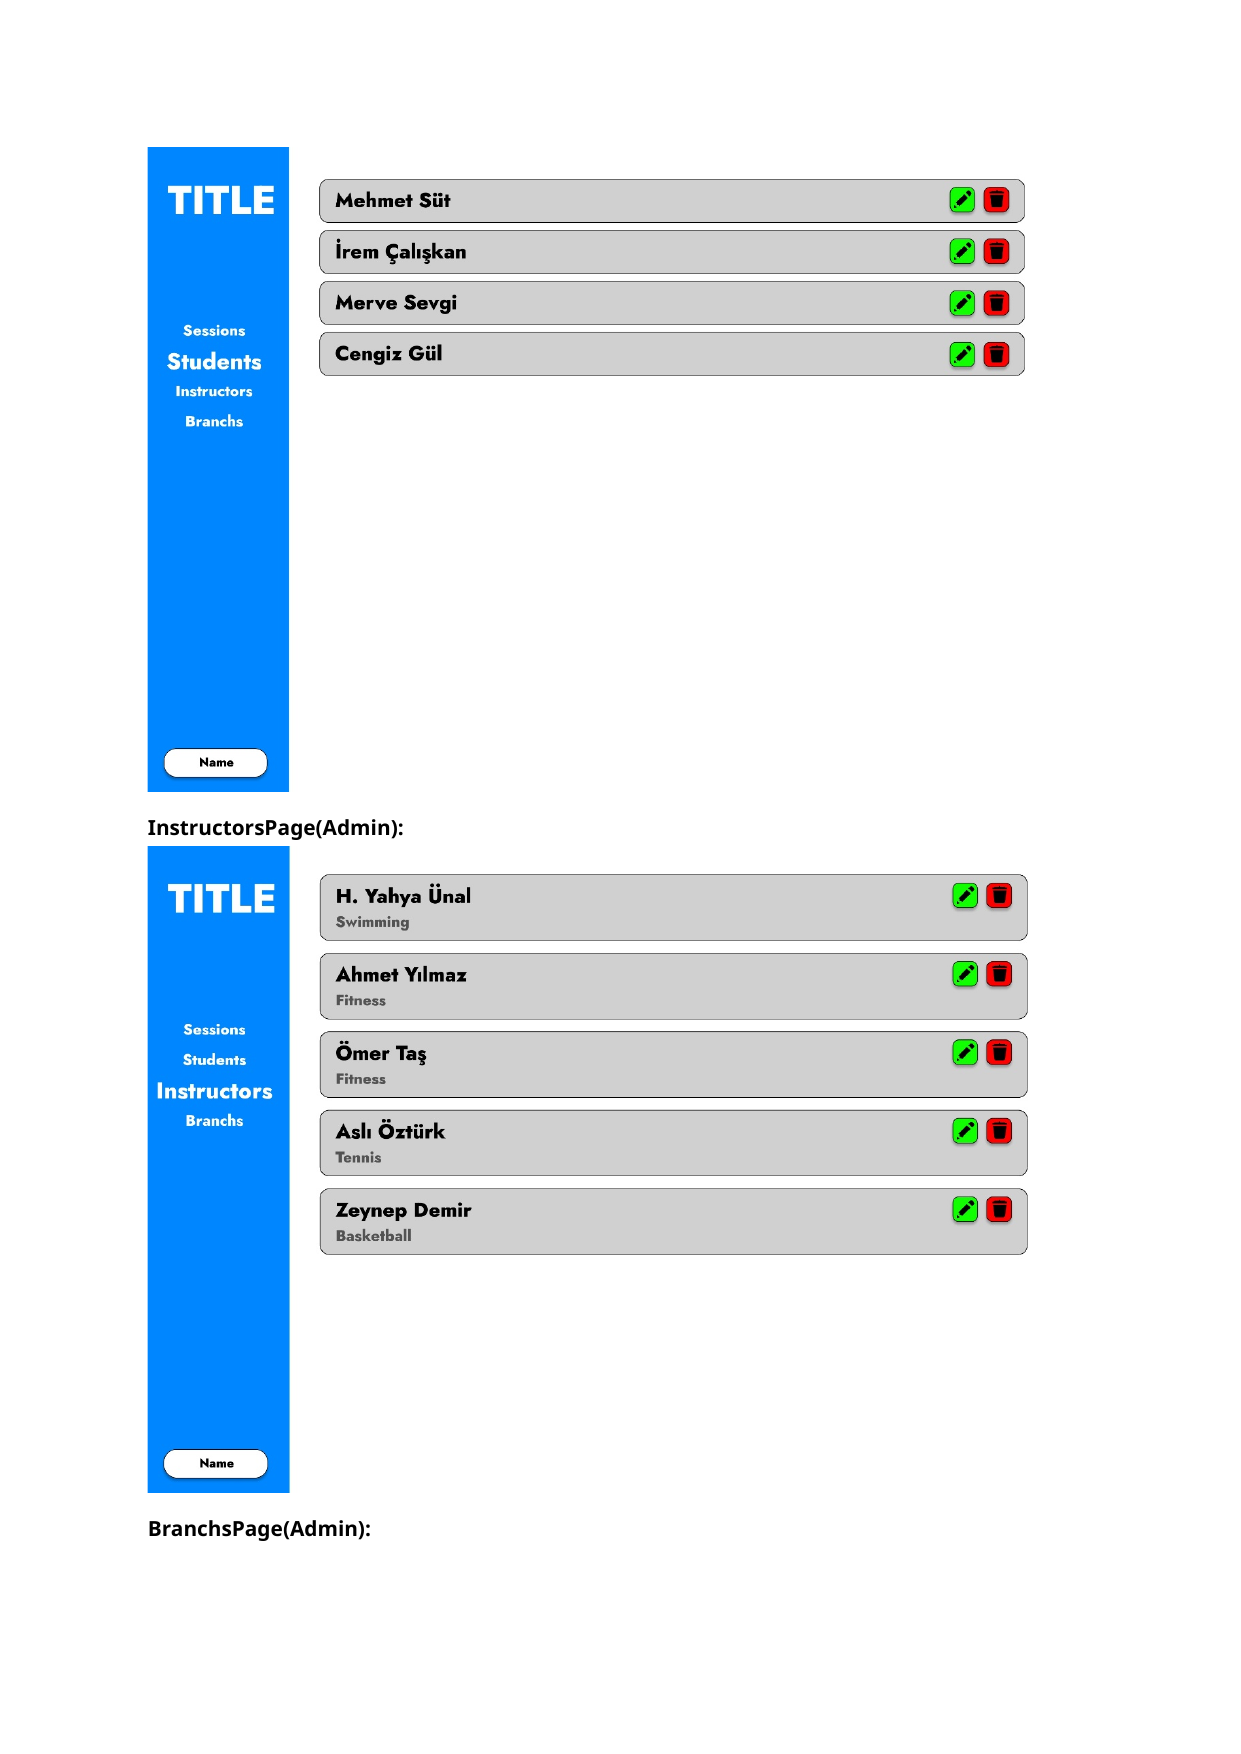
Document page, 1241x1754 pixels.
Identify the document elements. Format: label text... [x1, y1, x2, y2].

text BranchsPage(Admin): [148, 1514, 1093, 1543]
picture [147, 846, 1057, 1493]
picture [147, 147, 1053, 792]
text InstructorsPage(Admin): [148, 813, 1093, 842]
